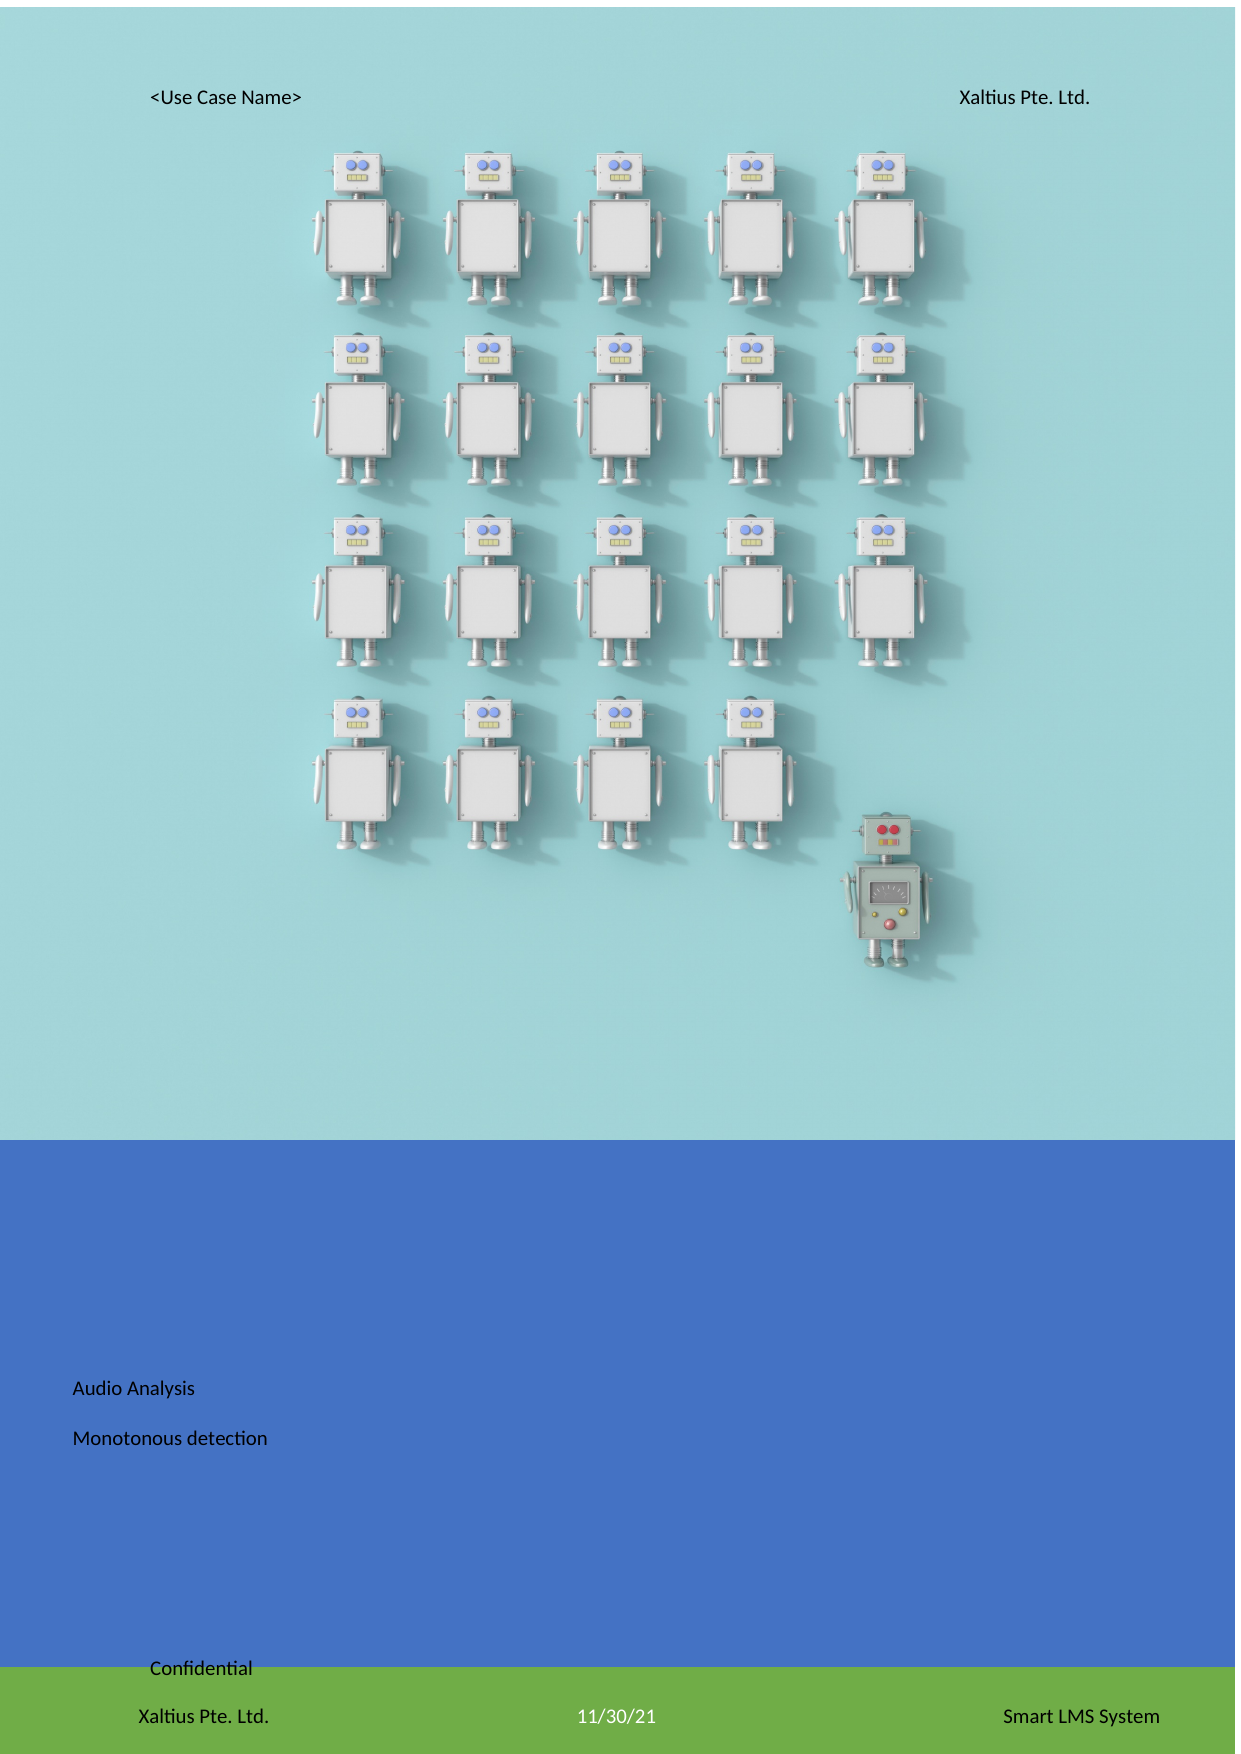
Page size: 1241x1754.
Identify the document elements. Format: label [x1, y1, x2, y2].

picture [0, 7, 1235, 1140]
